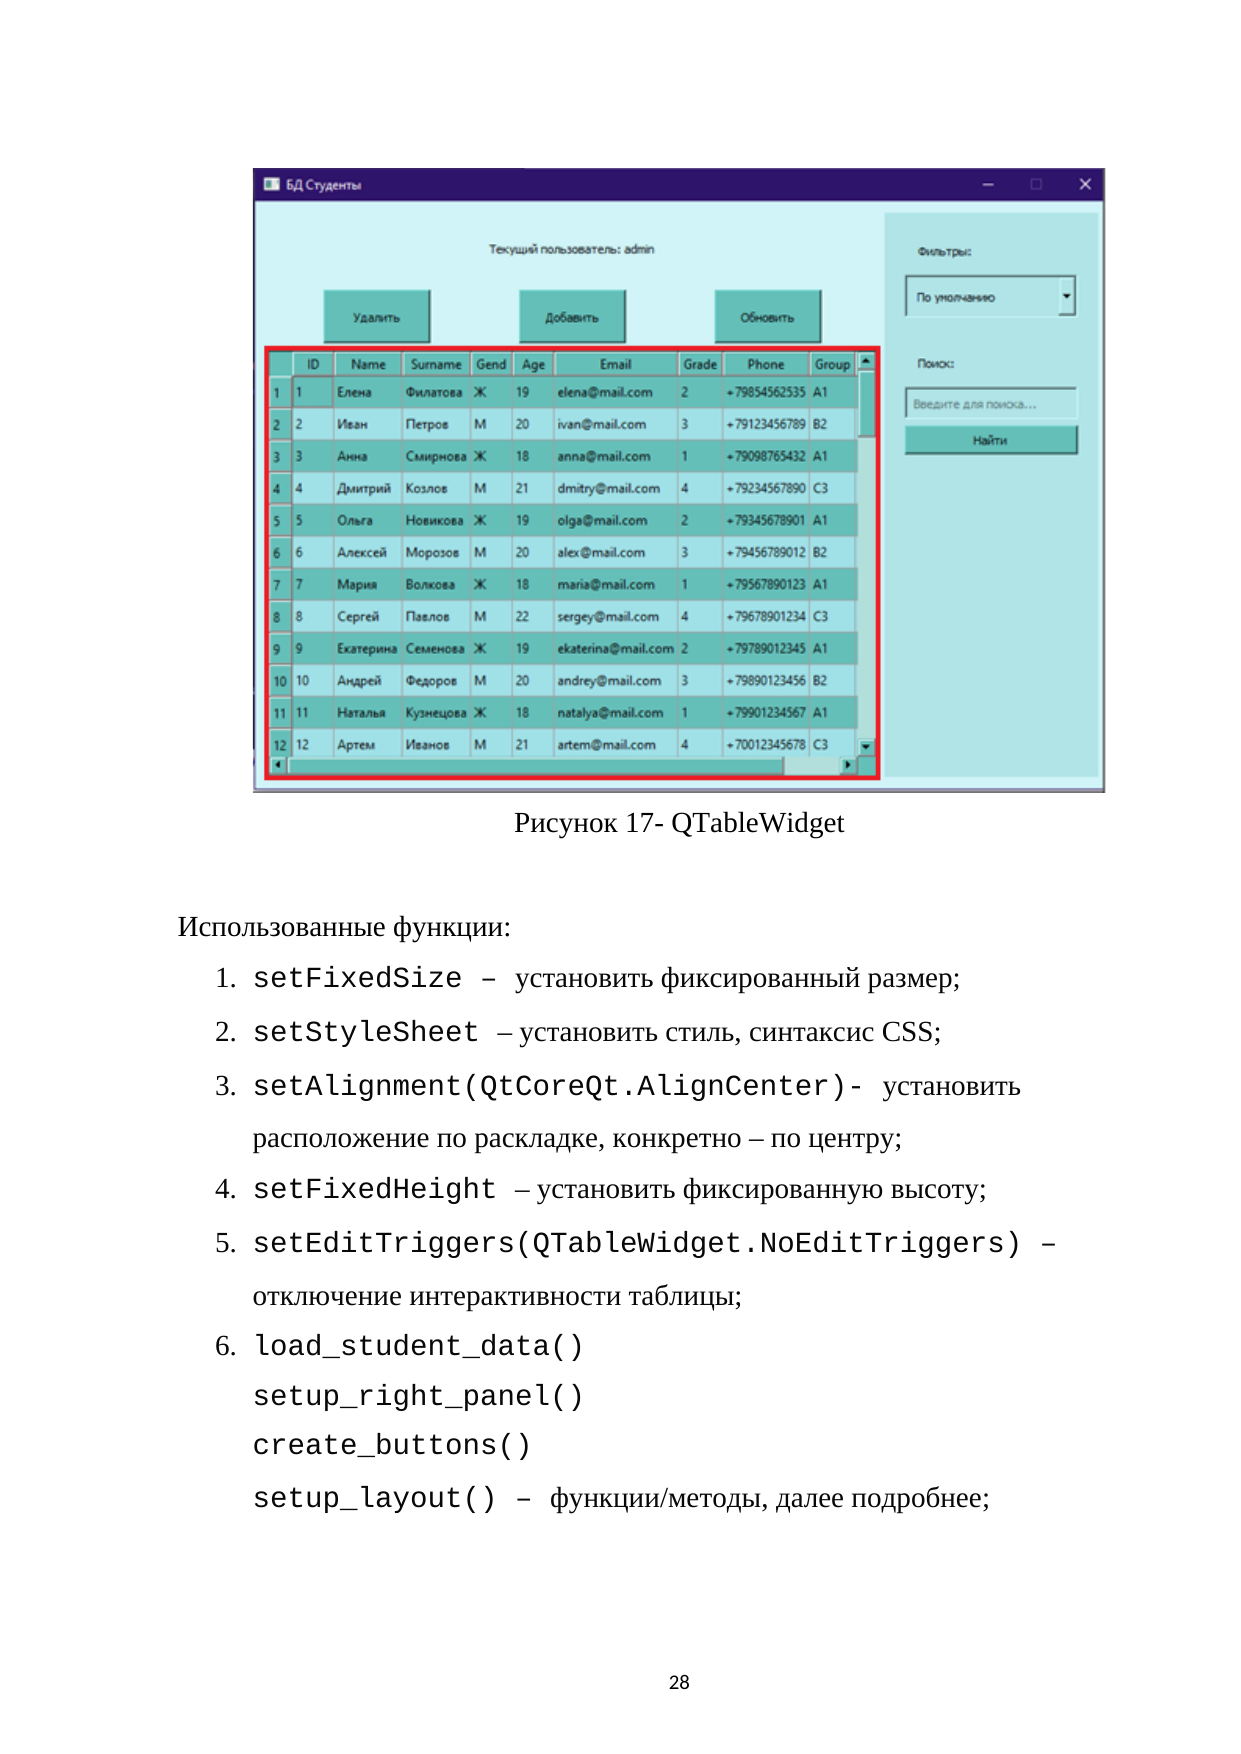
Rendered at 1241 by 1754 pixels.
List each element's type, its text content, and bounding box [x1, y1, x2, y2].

picture [252, 168, 1106, 793]
list setStyleSheet – установить стиль, синтаксис CSS; [215, 1014, 1181, 1050]
list load_student_data() setup_right_panel() create_buttons() setup_layout() – функции/методы, далее подробнее; [215, 1328, 1181, 1516]
text Рисунок 17- QTableWidget [177, 805, 1181, 838]
list setEditTriggers(QTableWidget.NoEditTriggers) – отключение интерактивности таблицы; [215, 1225, 1181, 1311]
list setAlignment(QtCoreQt.AlignCenter)- установить расположение по раскладке, конкретно – по центру; [215, 1068, 1181, 1154]
text Использованные функции: [177, 909, 1181, 943]
list setFixedHeight – установить фиксированную высоту; [215, 1171, 1181, 1207]
list setFixedSize – установить фиксированный размер; [215, 960, 1181, 996]
